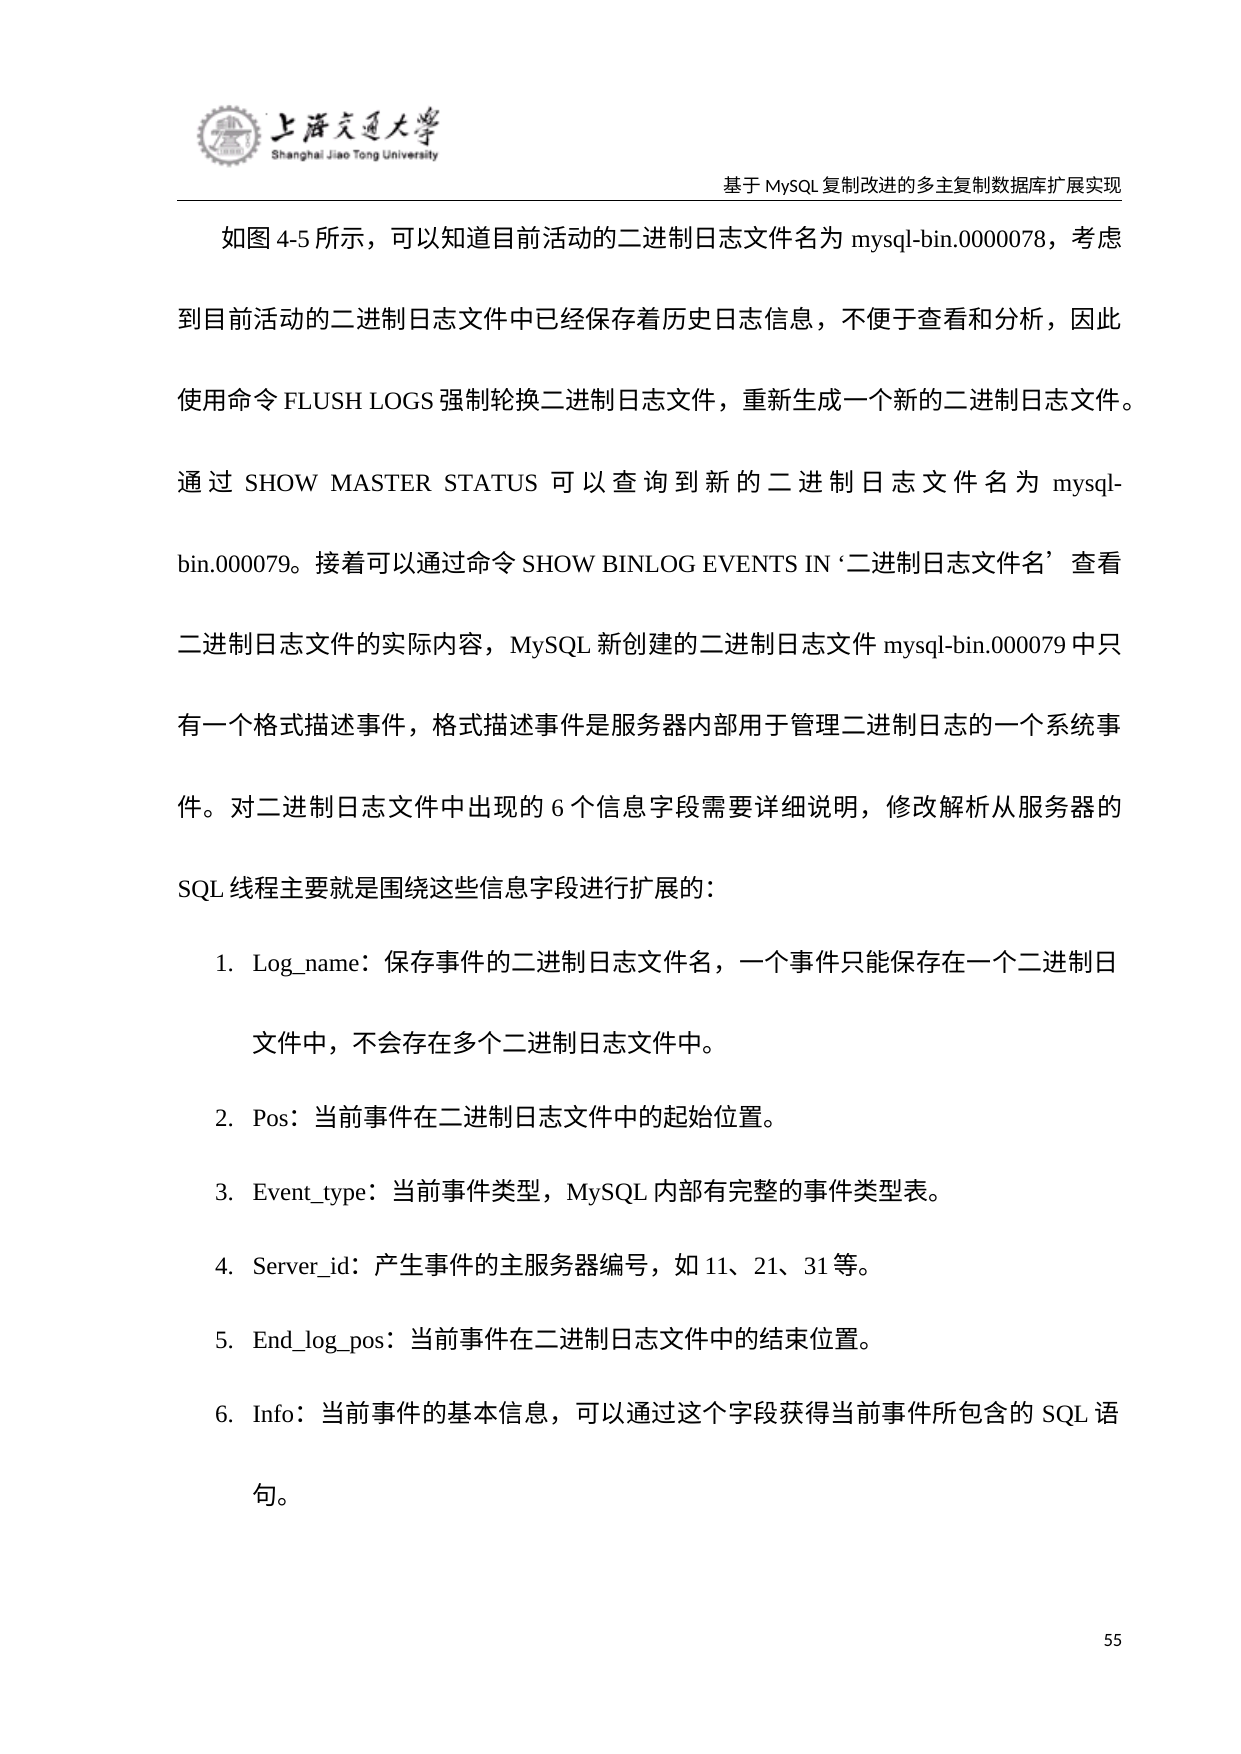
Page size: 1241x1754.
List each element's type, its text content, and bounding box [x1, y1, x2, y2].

list Log_name：保存事件的二进制日志文件名，一个事件只能保存在一个二进制日文件中，不会存在多个二进制日志文件中。 [215, 928, 1119, 1074]
picture [177, 88, 455, 171]
list End_log_pos：当前事件在二进制日志文件中的结束位置。 [215, 1306, 1119, 1371]
list Pos：当前事件在二进制日志文件中的起始位置。 [215, 1083, 1119, 1148]
list Server_id：产生事件的主服务器编号，如11、21、31等。 [215, 1231, 1119, 1296]
text 如图4-5所示，可以知道目前活动的二进制日志文件名为mysql-bin.0000078，考虑到目前活动的二进制日志文件中已经保存着历史日志信息，不便于查看和分析，因此使用命令FLUSH LOGS强制轮换二进制日志文件，重新生成一个新的二进制日志文件。通过SHOW MASTER STATUS可以查询到新的二进制日志文件名为mysql-bin.000079。接着可以通过命令SHOW BINLOG EVENTS IN ‘二进制日志文件名’查看二进制日志文件的实际内容，MySQL新创建的二进制日志文件mysql-bin.000079中只有一个格式描述事件，格式描述事件是服务器内部用于管理二进制日志的一个系统事件。对二进制日志文件中出现的6个信息字段需要详细说明，修改解析从服务器的SQL线程主要就是围绕这些信息字段进行扩展的： [177, 204, 1122, 919]
list Info：当前事件的基本信息，可以通过这个字段获得当前事件所包含的SQL语句。 [215, 1379, 1119, 1526]
list Event_type：当前事件类型，MySQL内部有完整的事件类型表。 [215, 1157, 1119, 1222]
